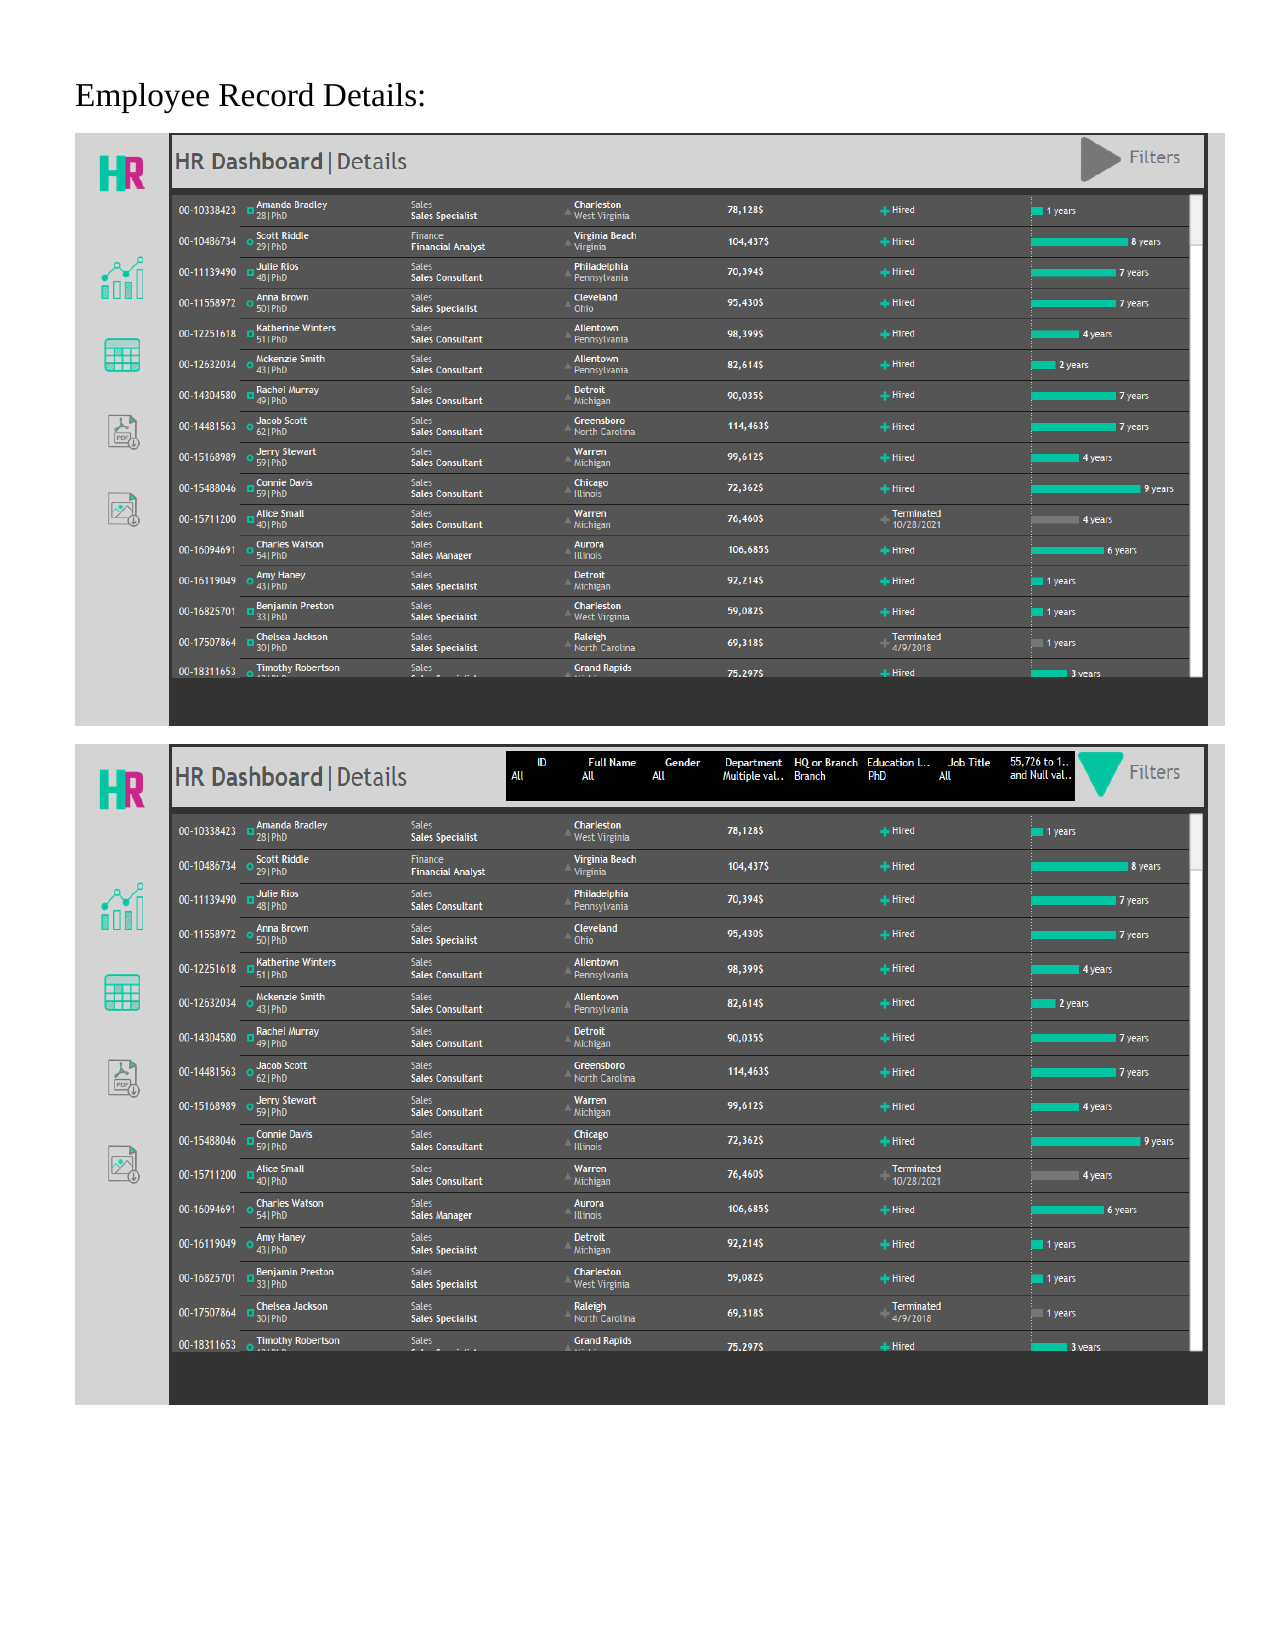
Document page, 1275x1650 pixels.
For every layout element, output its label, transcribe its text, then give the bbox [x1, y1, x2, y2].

text Employee Record Details: [75, 75, 1200, 113]
picture [75, 744, 1227, 1409]
picture [75, 133, 1227, 726]
